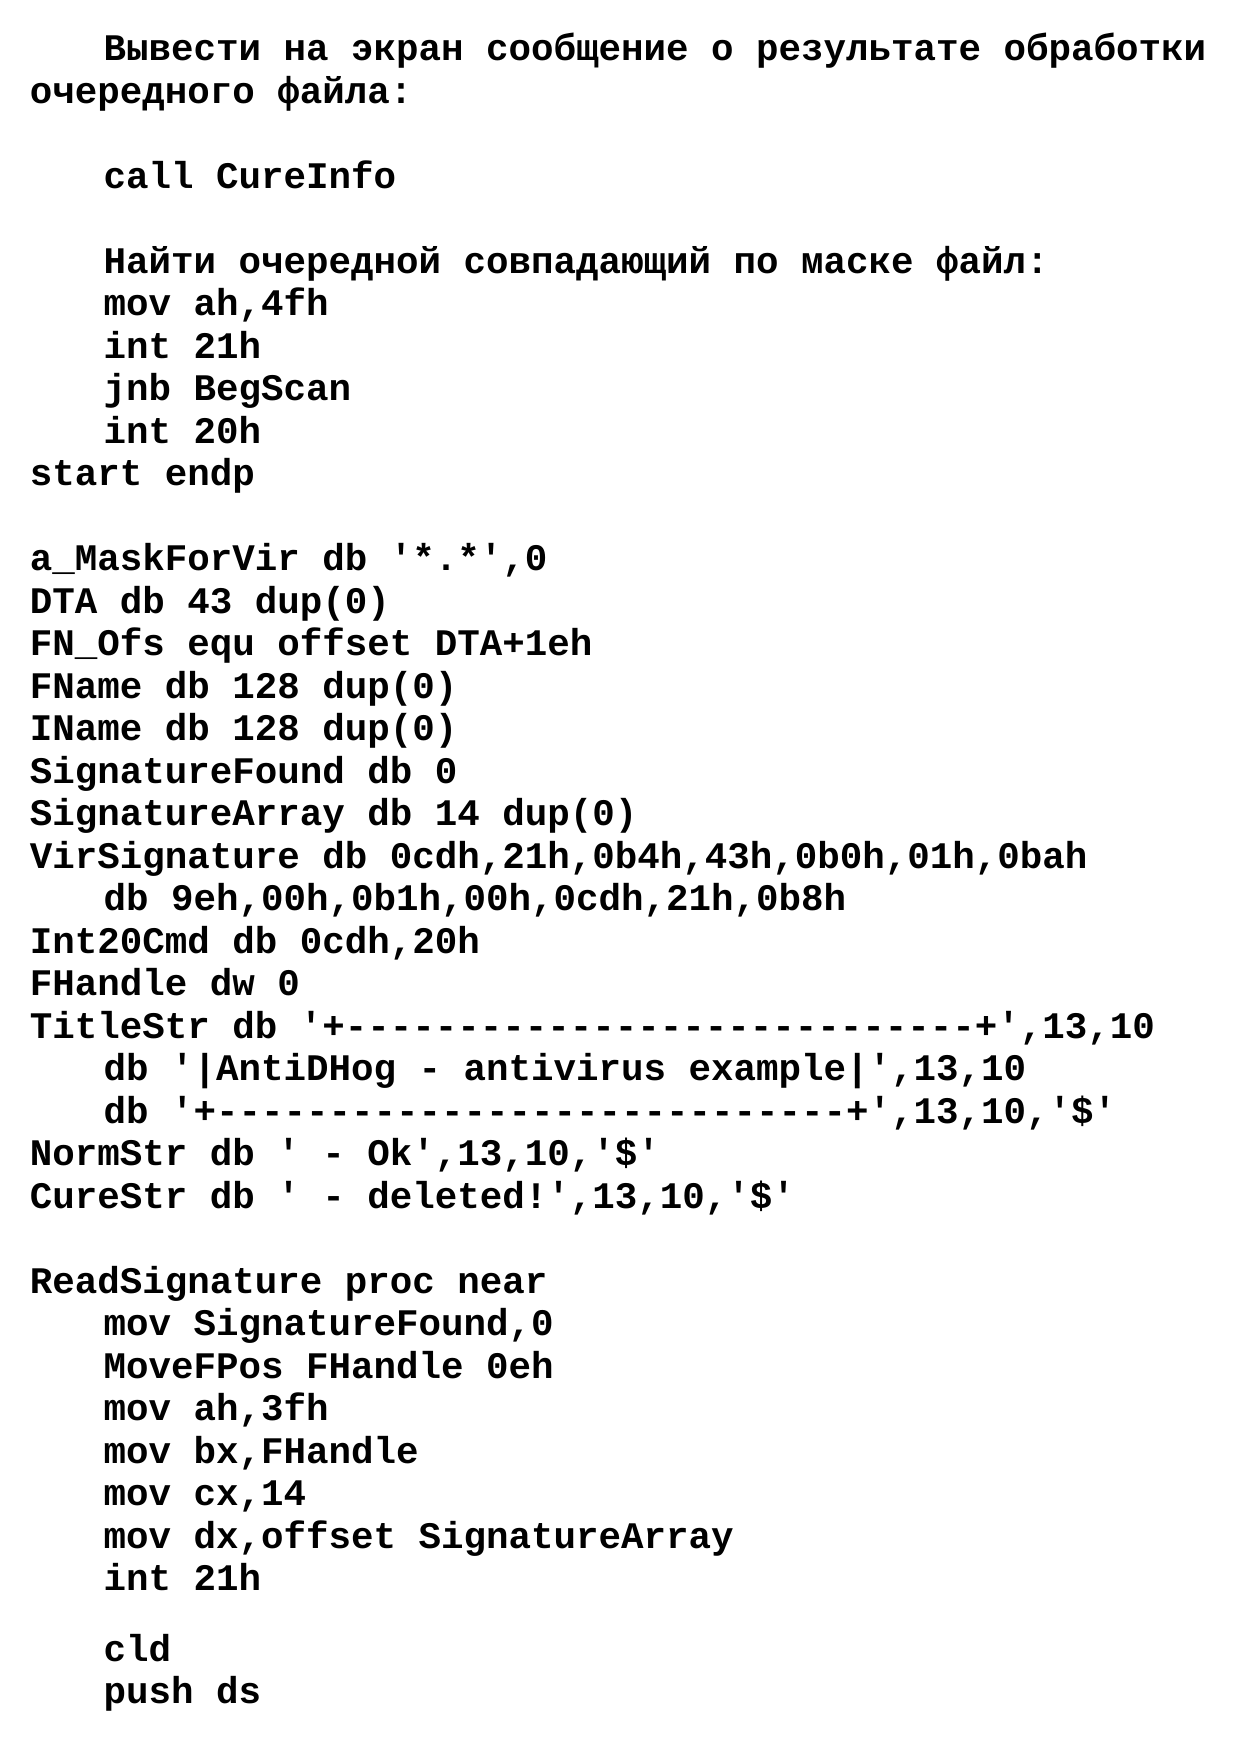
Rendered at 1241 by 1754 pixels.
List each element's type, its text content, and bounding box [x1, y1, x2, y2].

text Int20Cmd db 0cdh,20h [29, 922, 1211, 964]
text int 20h [29, 412, 1211, 454]
text db '|AntiDHog - antivirus example|',13,10 [29, 1049, 1211, 1092]
text int 21h [29, 1559, 1211, 1602]
text IName db 128 dup(0) [29, 709, 1211, 752]
text call CureInfo [29, 157, 1211, 199]
text NormStr db ' - Ok',13,10,'$' [29, 1134, 1211, 1177]
text Вывести на экран сообщение о результате обработки очередного файла: [29, 29, 1211, 114]
text CureStr db ' - deleted!',13,10,'$' [29, 1177, 1211, 1219]
text mov cx,14 [29, 1474, 1211, 1517]
text ReadSignature proc near [29, 1262, 1211, 1304]
text jnb BegScan [29, 369, 1211, 412]
text DTA db 43 dup(0) [29, 582, 1211, 624]
text mov ah,4fh [29, 284, 1211, 327]
text db '+----------------------------+',13,10,'$' [29, 1092, 1211, 1134]
text SignatureArray db 14 dup(0) [29, 794, 1211, 837]
text TitleStr db '+----------------------------+',13,10 [29, 1007, 1211, 1049]
text int 21h [29, 327, 1211, 369]
text push ds [29, 1673, 1211, 1715]
text mov dx,offset SignatureArray [29, 1517, 1211, 1559]
text mov ah,3fh [29, 1389, 1211, 1432]
text Найти очередной совпадающий по маске файл: [29, 242, 1211, 284]
text FN_Ofs equ offset DTA+1eh [29, 624, 1211, 667]
text a_MaskForVir db '*.*',0 [29, 539, 1211, 582]
text db 9eh,00h,0b1h,00h,0cdh,21h,0b8h [29, 879, 1211, 922]
text VirSignature db 0cdh,21h,0b4h,43h,0b0h,01h,0bah [29, 837, 1211, 879]
text SignatureFound db 0 [29, 752, 1211, 794]
text cld [29, 1630, 1211, 1673]
text FName db 128 dup(0) [29, 667, 1211, 709]
text mov SignatureFound,0 [29, 1304, 1211, 1347]
text MoveFPos FHandle 0eh [29, 1347, 1211, 1389]
text FHandle dw 0 [29, 964, 1211, 1007]
text mov bx,FHandle [29, 1432, 1211, 1474]
text start endp [29, 454, 1211, 497]
